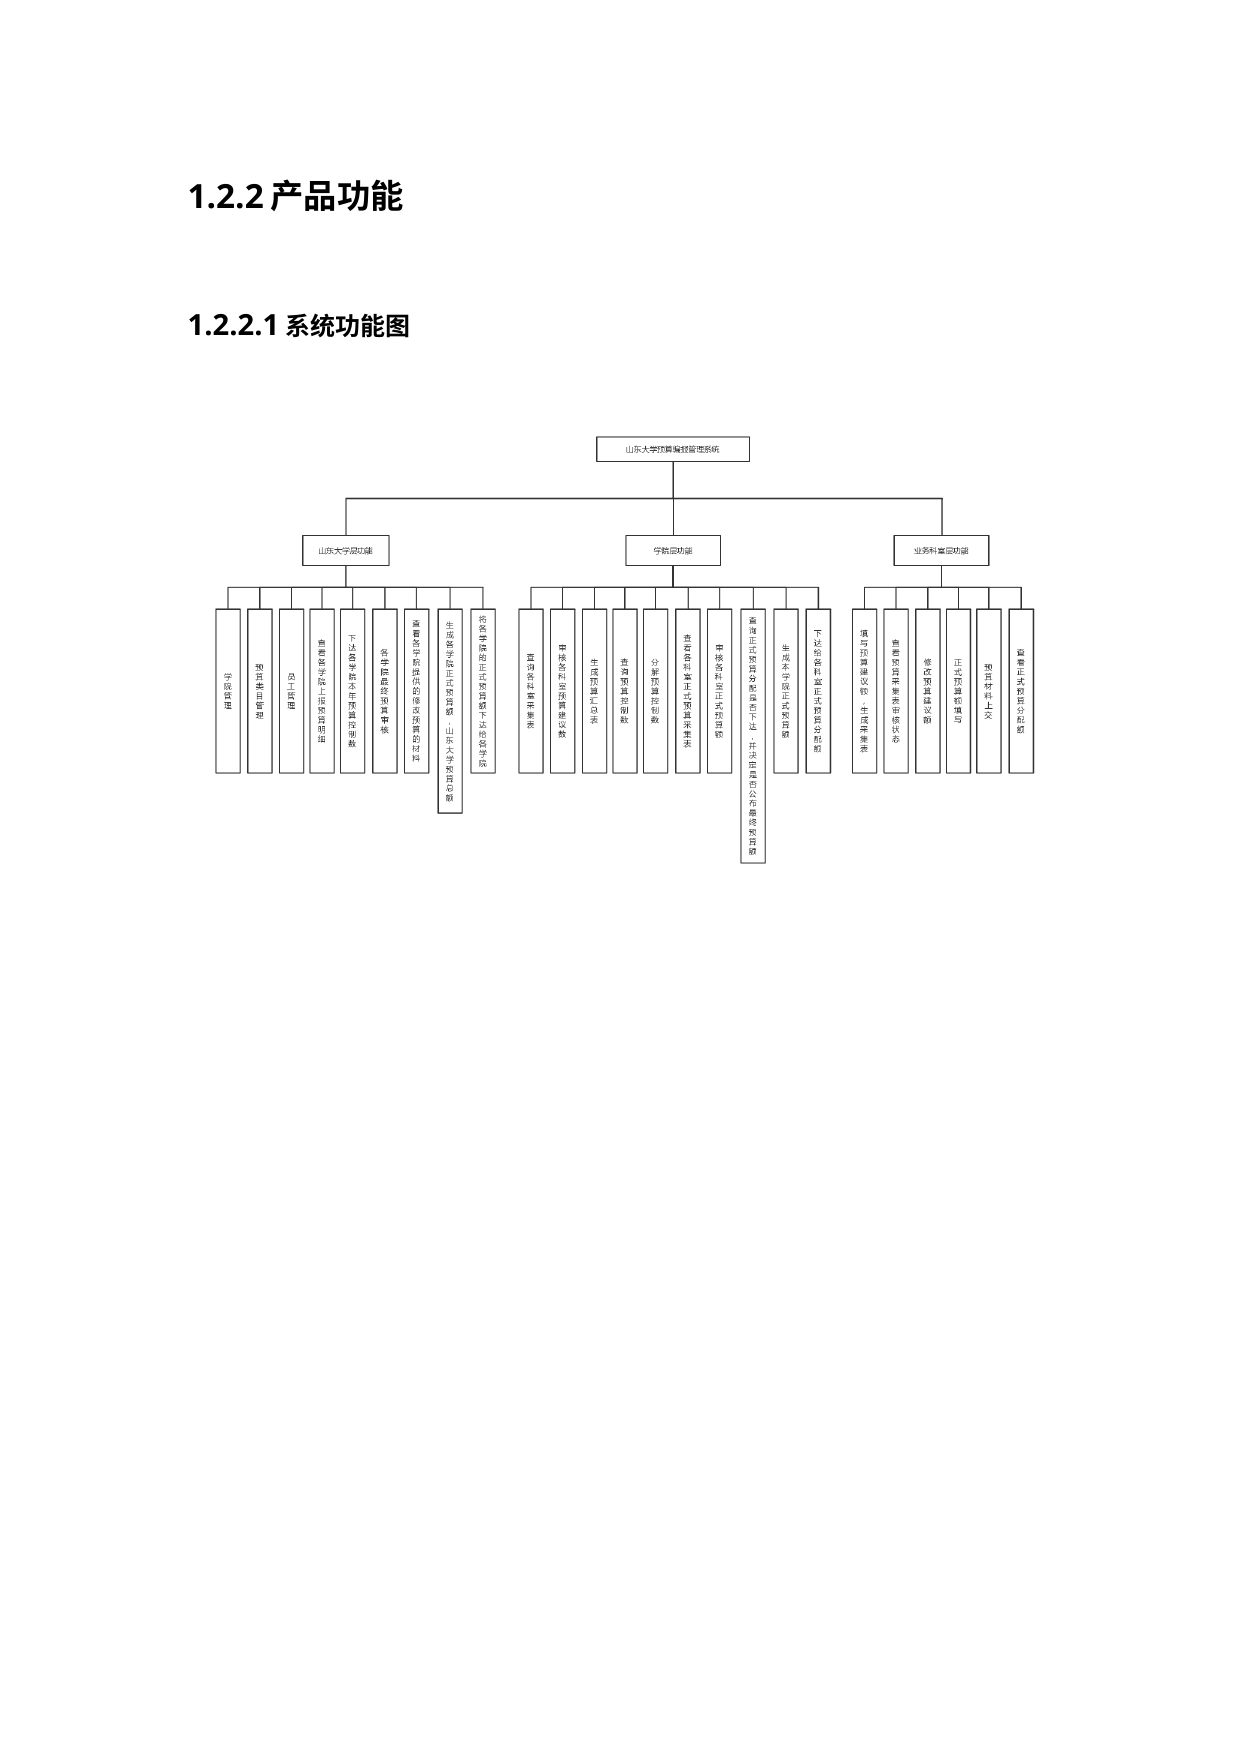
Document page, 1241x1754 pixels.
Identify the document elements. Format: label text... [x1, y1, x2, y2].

subtitle 1.2.2.1系统功能图 [187, 291, 1053, 356]
picture [187, 408, 1052, 882]
subtitle 1.2.2产品功能 [187, 162, 1053, 227]
